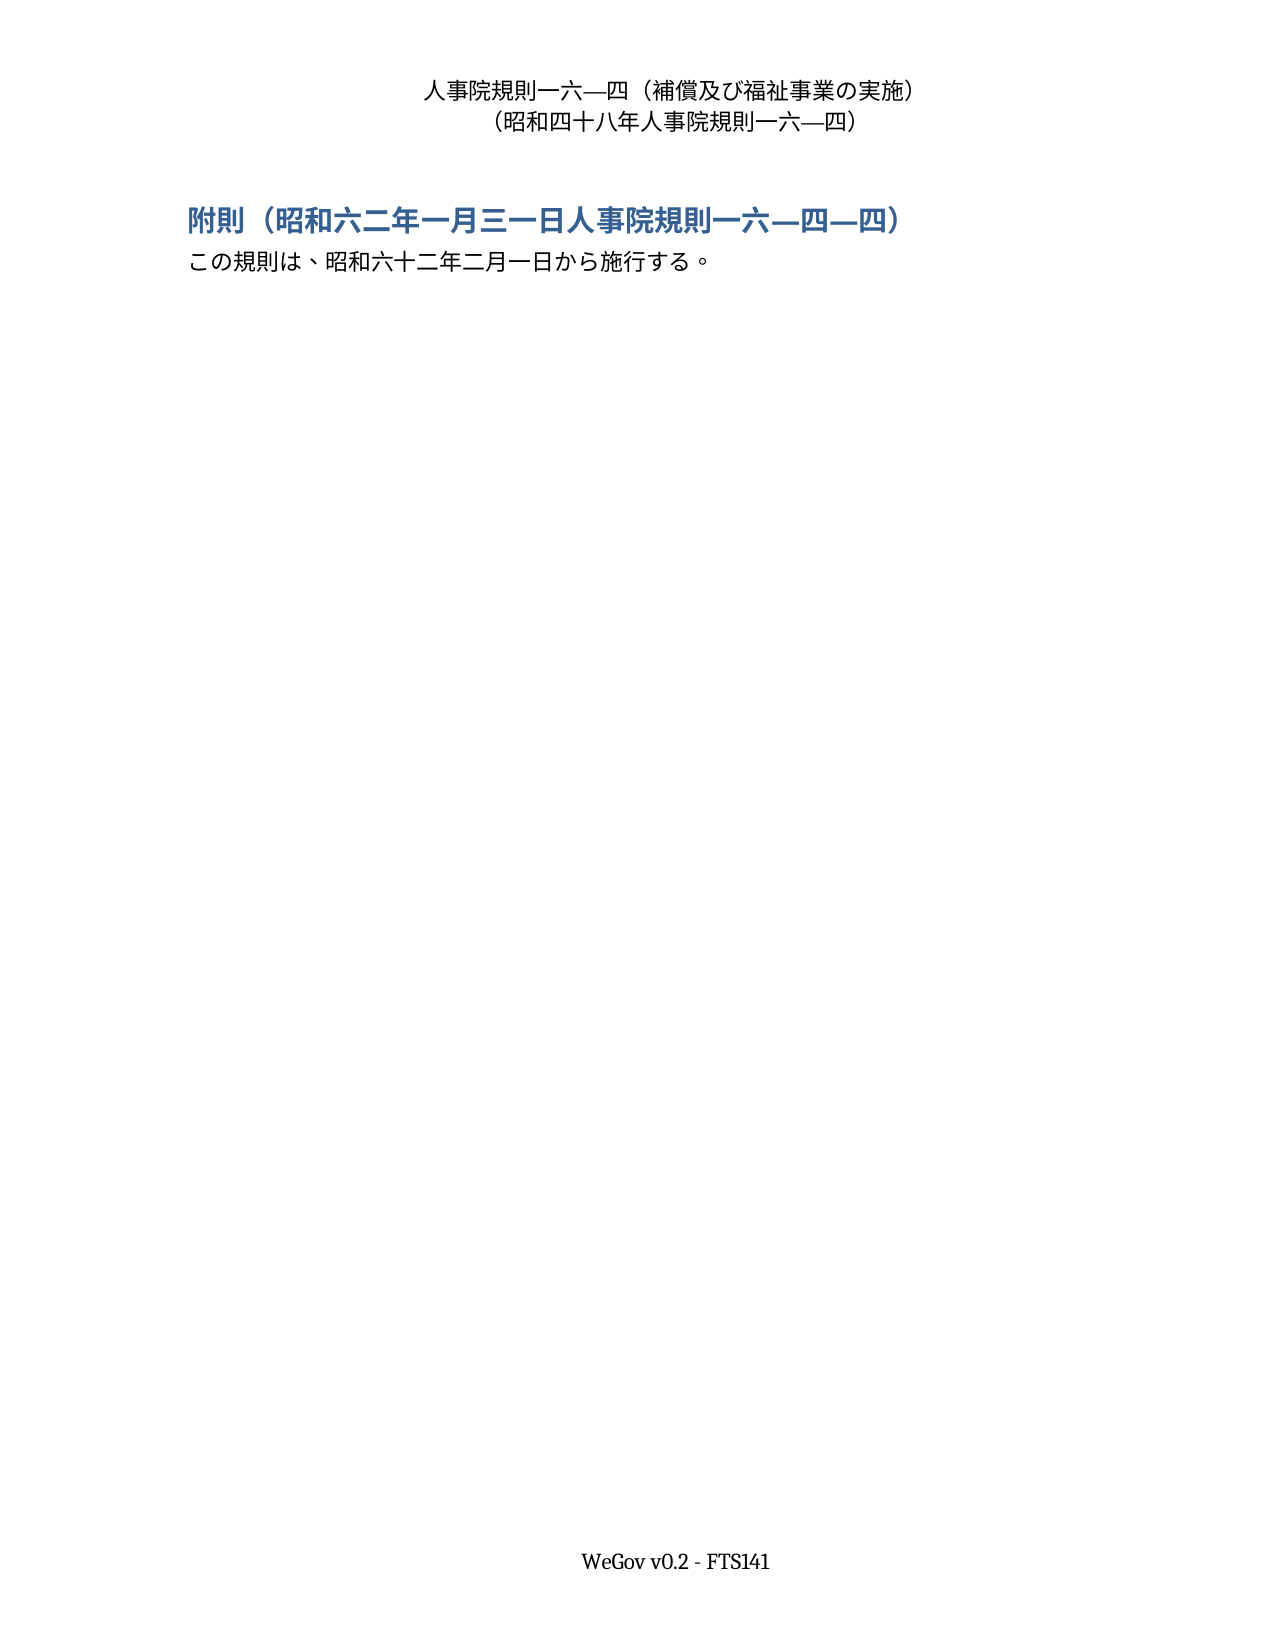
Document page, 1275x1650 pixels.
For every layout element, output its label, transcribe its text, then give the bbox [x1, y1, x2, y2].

text この規則は、昭和六十二年二月一日から施行する。 [187, 246, 1087, 277]
subtitle 附則（昭和六二年一月三一日人事院規則一六―四―四） [187, 200, 1087, 240]
